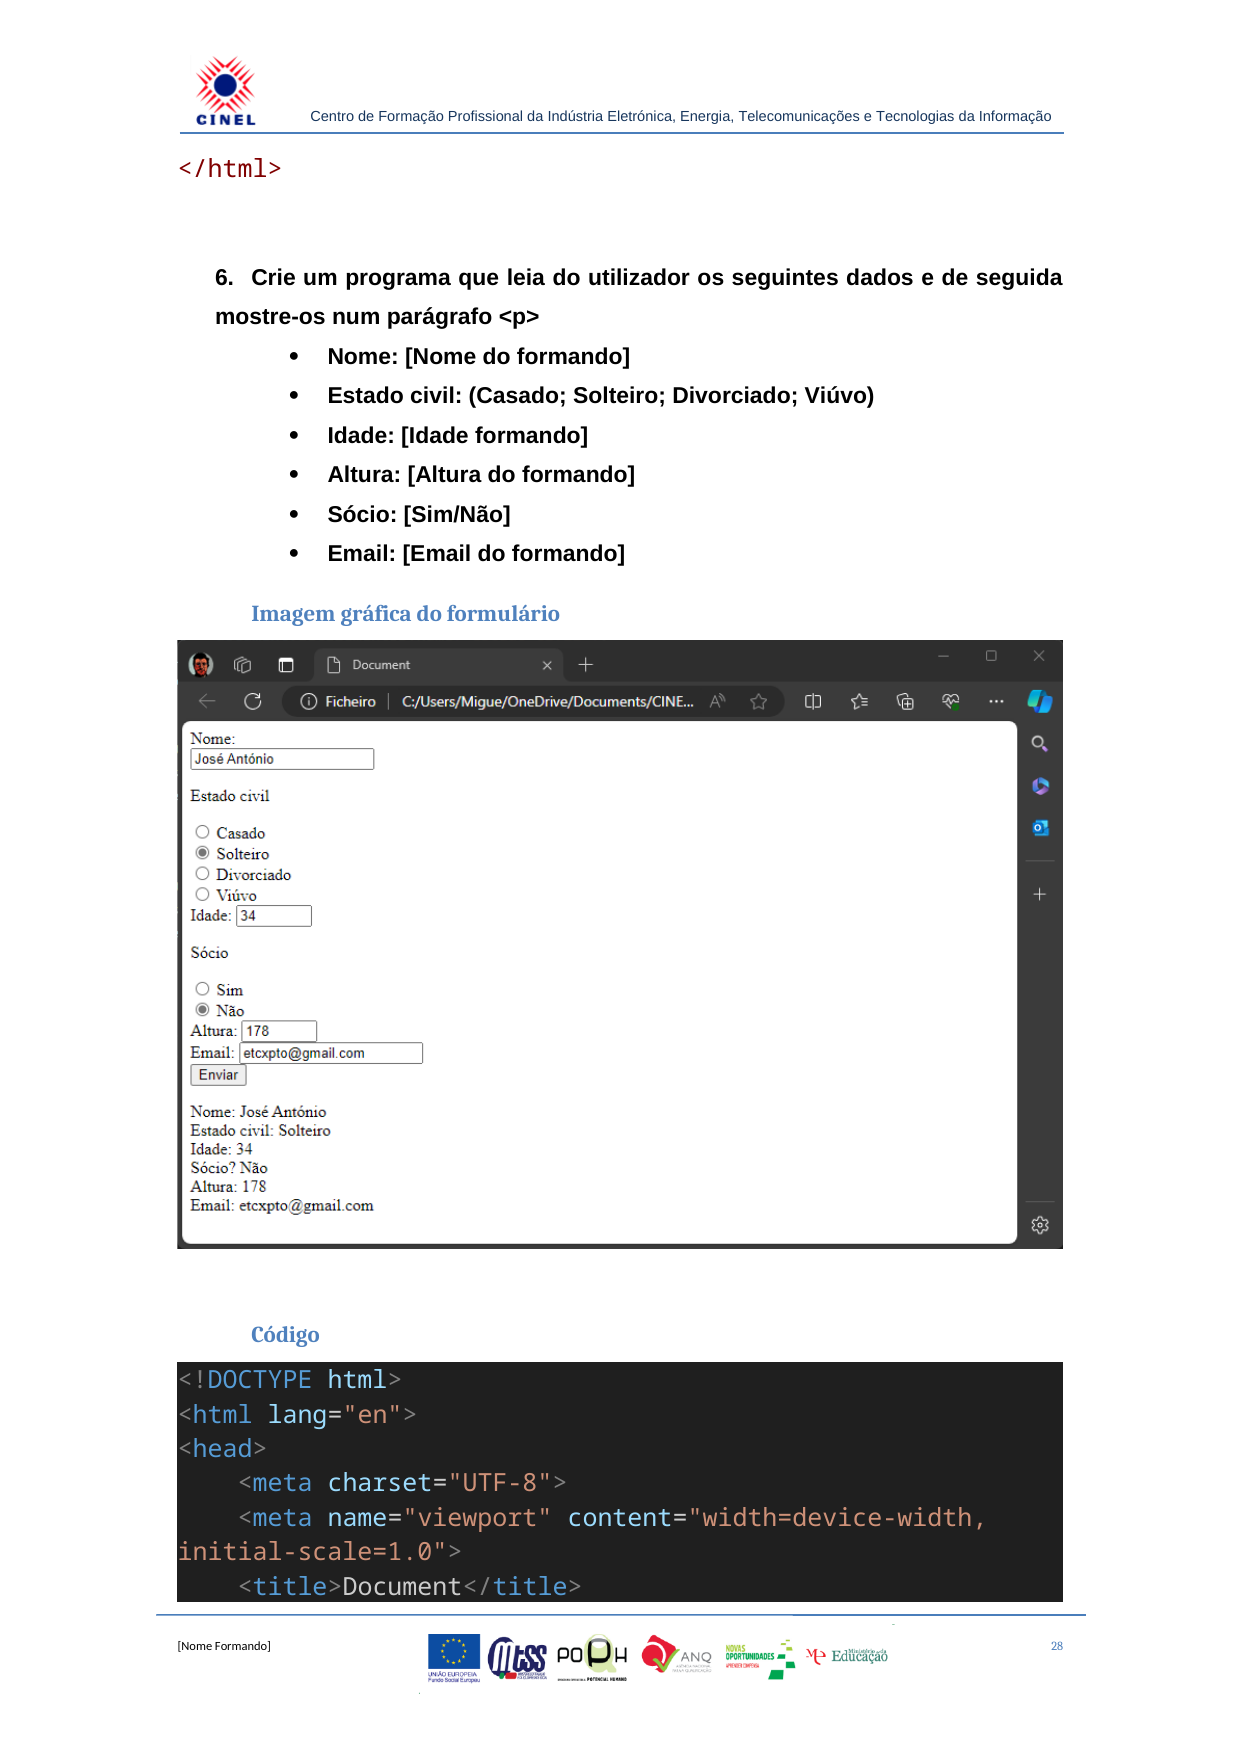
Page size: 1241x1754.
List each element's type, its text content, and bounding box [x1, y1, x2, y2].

text <!DOCTYPE html> [177, 1362, 1063, 1396]
list Altura: [Altura do formando] [290, 461, 1063, 487]
list Estado civil: (Casado; Solteiro; Divorciado; Viúvo) [290, 382, 1063, 408]
list Sócio: [Sim/Não] [290, 501, 1063, 527]
text <html lang="en"> [177, 1396, 1063, 1430]
subtitle Código [177, 1322, 1063, 1348]
subtitle Imagem gráfica do formulário [177, 600, 1063, 627]
list Email: [Email do formando] [290, 540, 1063, 566]
text <meta name="viewport" content="width=device-width, initial-scale=1.0"> [177, 1499, 1063, 1568]
text <head> [177, 1430, 1063, 1465]
text Crie um programa que leia do utilizador os seguintes dados e de seguida mostre-os num parágrafo <p> [215, 264, 1063, 329]
list Idade: [Idade formando] [290, 422, 1063, 448]
list Nome: [Nome do formando] [290, 343, 1063, 369]
picture [177, 640, 1063, 1249]
text <meta charset="UTF-8"> [177, 1465, 1063, 1499]
picture [418, 1624, 895, 1694]
text <title>Document</title> [177, 1568, 1063, 1602]
picture [190, 55, 261, 128]
text </html> [177, 150, 1063, 185]
